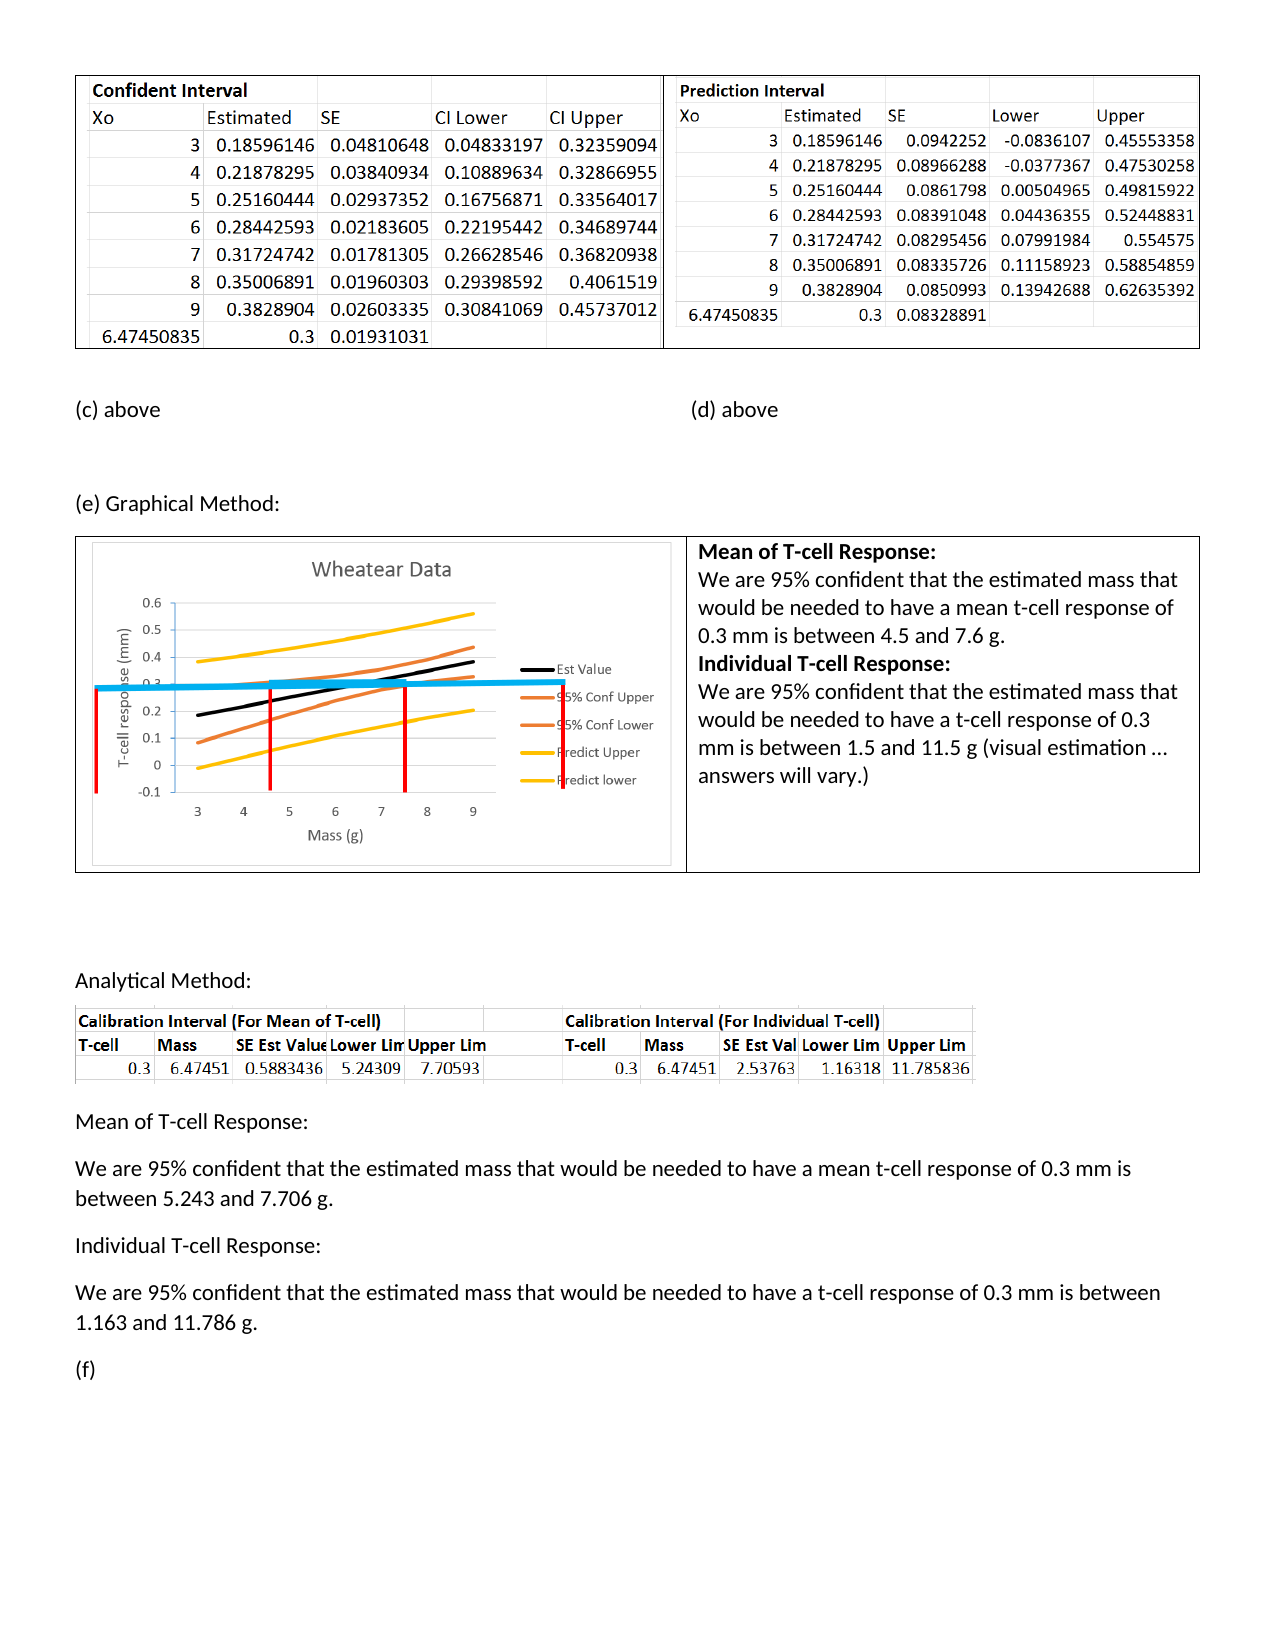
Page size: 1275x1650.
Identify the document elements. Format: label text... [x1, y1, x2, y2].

table_header Mean of T-cell Response: We are 95% confident that the estimated mass that would be needed to have a mean t-cell response of 0.3 mm is between 4.5 and 7.6 g. Individual T-cell Response: We are 95% confident that the estimated mass that would be needed to have a t-cell response of 0.3 mm is between 1.5 and 11.5 g (visual estimation … answers will vary.) [687, 537, 1199, 872]
text We are 95% confident that the estimated mass that would be needed to have a t-cell response of 0.3 mm is between 1.163 and 11.786 g. [75, 1278, 1200, 1336]
text Analytical Method: [75, 967, 1200, 995]
text Mean of T-cell Response: [75, 1107, 1200, 1135]
text (f) [75, 1355, 1200, 1383]
table_header [664, 76, 1199, 348]
picture [75, 1005, 976, 1084]
text (c) above (d) above [75, 396, 1200, 423]
text Individual T-cell Response: [75, 1231, 1200, 1259]
text We are 95% confident that the estimated mass that would be needed to have a mean t-cell response of 0.3 mm is between 5.243 and 7.706 g. [75, 1154, 1200, 1212]
text (e) Graphical Method: [75, 489, 1200, 517]
picture [86, 76, 663, 348]
picture [86, 537, 676, 872]
table_header [676, 537, 686, 872]
table_header [76, 537, 86, 872]
picture [675, 76, 1198, 327]
table_header [76, 76, 86, 348]
